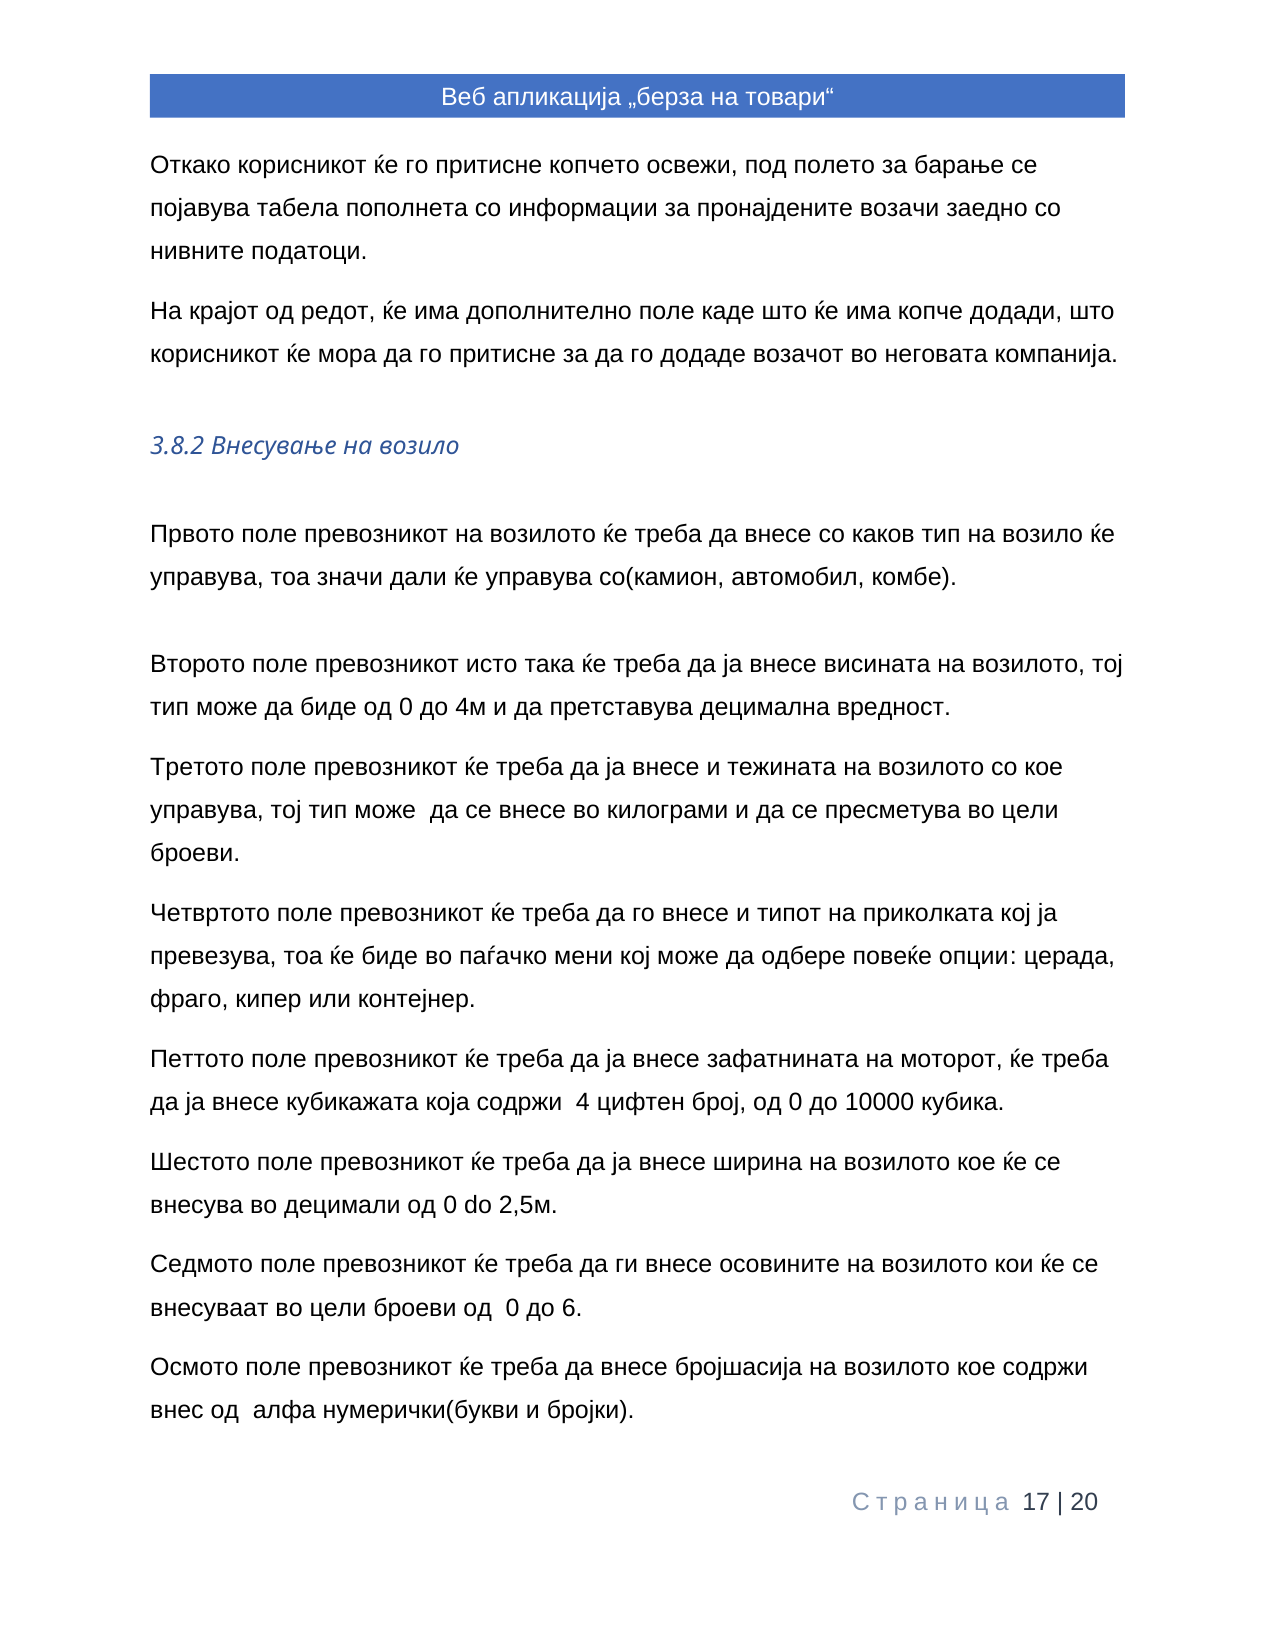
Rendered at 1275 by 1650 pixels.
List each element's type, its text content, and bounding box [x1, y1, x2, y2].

text Откако корисникот ќе го притисне копчето освежи, под полето за барање се појавува табела пополнета со информации за пронајдените возачи заедно со нивните податоци. [150, 150, 1125, 265]
text Четвртото поле превозникот ќе треба да го внесе и типот на приколката кој ја превезува, тоа ќе биде во паѓачко мени кој може да одбере повеќе опции: церада, фраго, кипер или контејнер. [150, 898, 1125, 1013]
text 3.8.2 Внесување на возило Првото поле превозникот на возилото ќе треба да внесе со каков тип на возило ќе управува, тоа значи дали ќе управува со(камион, автомобил, комбе). Второто поле превозникот исто така ќе треба да ја внесе висината на возилото, тој тип може да биде од 0 до 4м и да претставува децимална вредност. [150, 428, 1125, 721]
text Седмото поле превозникот ќе треба да ги внесе осовините на возилото кои ќе се внесуваат во цели броеви од 0 до 6. [150, 1249, 1125, 1321]
text Шестото поле превозникот ќе треба да ја внесе ширина на возилото кое ќе се внесува во децимали од 0 do 2,5м. [150, 1147, 1125, 1218]
text Третото поле превозникот ќе треба да ја внесе и тежината на возилото со кое управува, тој тип може да се внесе во килограми и да се пресметува во цели броеви. [150, 752, 1125, 867]
text Осмото поле превозникот ќе треба да внесе бројшасија на возилото кое содржи внес од алфа нумерички(букви и бројки). [150, 1352, 1125, 1424]
text Петтото поле превозникот ќе треба да ја внесе зафатнината на моторот, ќе треба да ја внесе кубикажата која содржи 4 цифтен број, од 0 до 10000 кубика. [150, 1044, 1125, 1116]
text На крајот од редот, ќе има дополнително поле каде што ќе има копче додади, што корисникот ќе мора да го притисне за да го додаде возачот во неговата компанија. [150, 296, 1125, 368]
